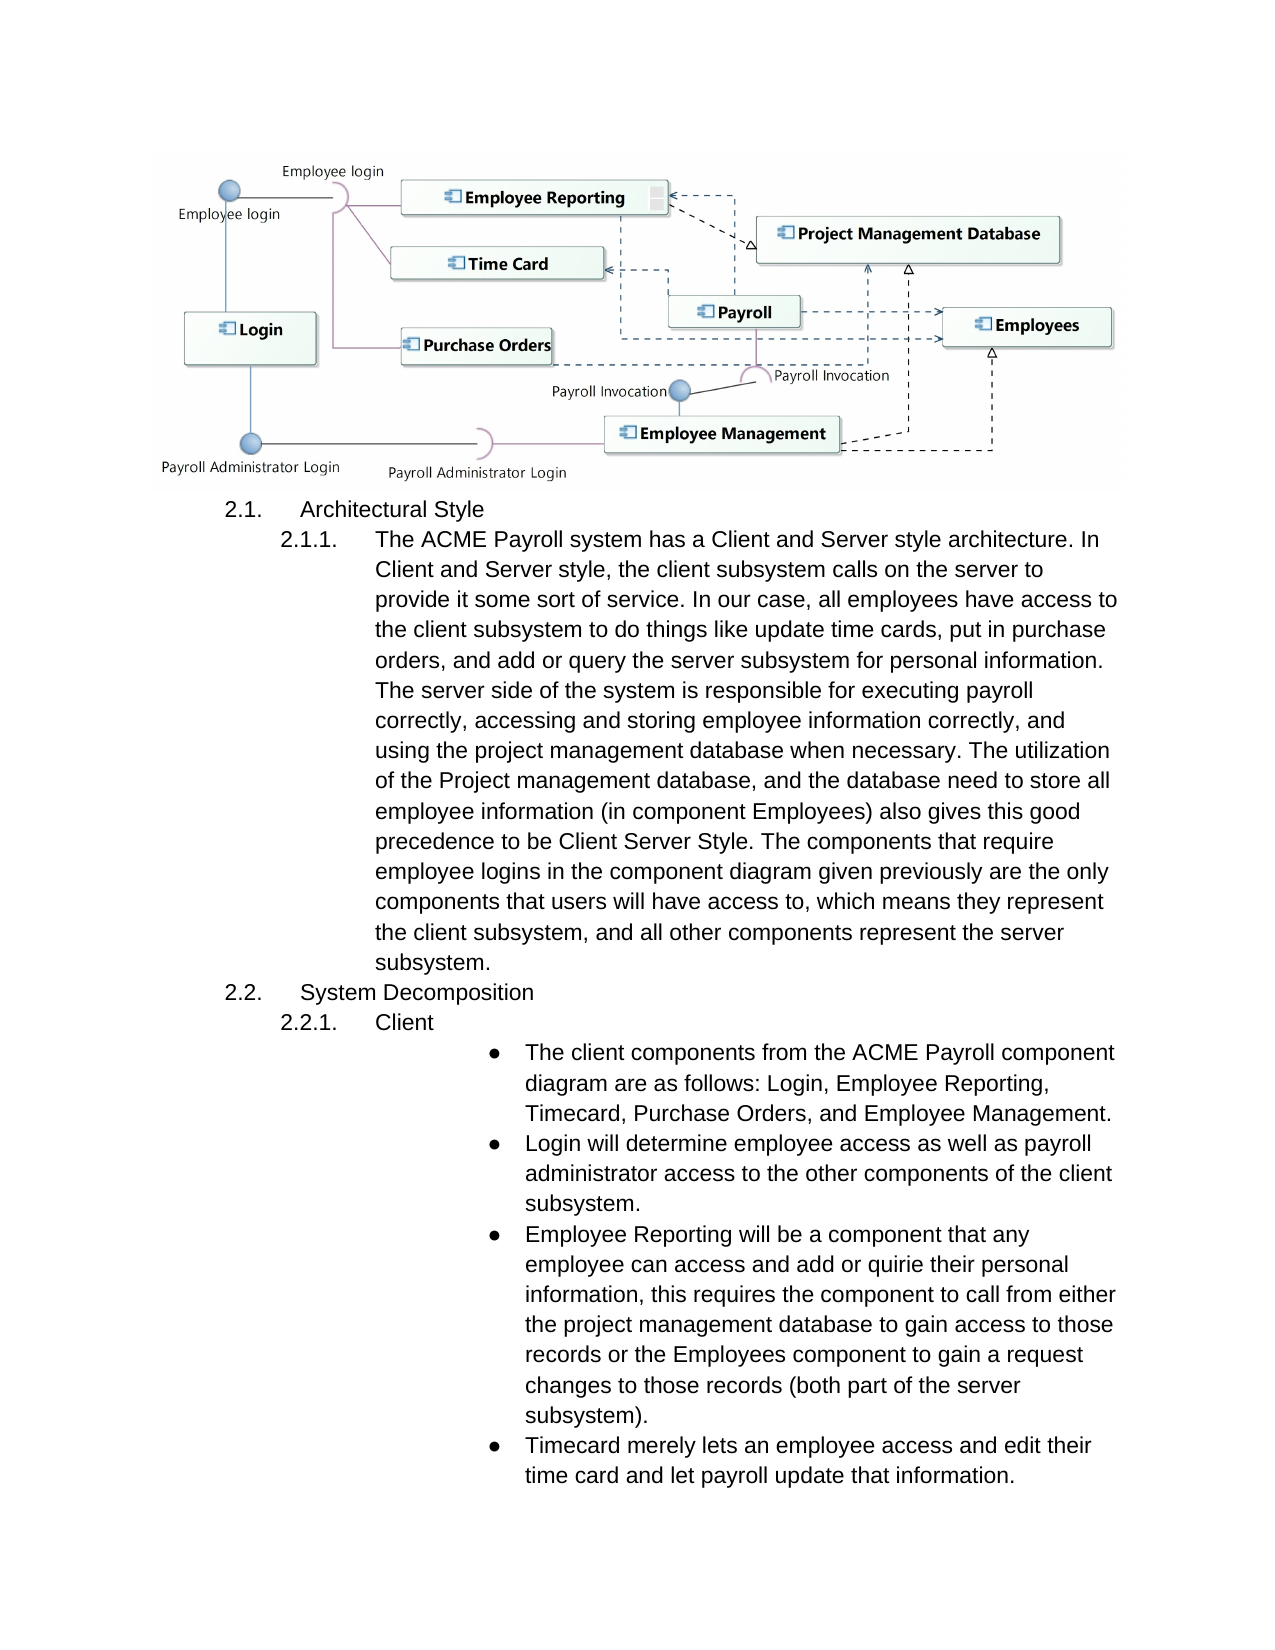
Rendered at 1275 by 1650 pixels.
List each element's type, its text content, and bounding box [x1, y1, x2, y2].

list Login will determine employee access as well as payroll administrator access to the other components of the client subsystem. [487, 1130, 1125, 1217]
picture [150, 150, 1125, 492]
list The ACME Payroll system has a Client and Server style architecture. In Client and Server style, the client subsystem calls on the server to provide it some sort of service. In our case, all employees have access to the client subsystem to do things like update time cards, put in purchase orders, and add or query the server subsystem for personal information. The server side of the system is responsible for executing payroll correctly, accessing and storing employee information correctly, and using the project management database when necessary. The utilization of the Project management database, and the database need to store all employee information (in component Employees) also gives this good precedence to be Client Server Style. The components that require employee logins in the component diagram given previously are the only components that users will have access to, which means they represent the client subsystem, and all other components represent the server subsystem. [337, 526, 1125, 975]
list Timecard merely lets an employee access and edit their time card and let payroll update that information. [487, 1432, 1125, 1488]
list Employee Reporting will be a component that any employee can access and add or quirie their personal information, this requires the component to call from either the project management database to gain access to those records or the Employees component to gain a request changes to those records (both part of the server subsystem). [487, 1221, 1125, 1428]
list Client [337, 1009, 1125, 1035]
list Architectural Style [262, 496, 1125, 522]
list The client components from the ACME Payroll component diagram are as follows: Login, Employee Reporting, Timecard, Purchase Orders, and Employee Management. [487, 1039, 1125, 1126]
list System Decomposition [262, 979, 1125, 1005]
